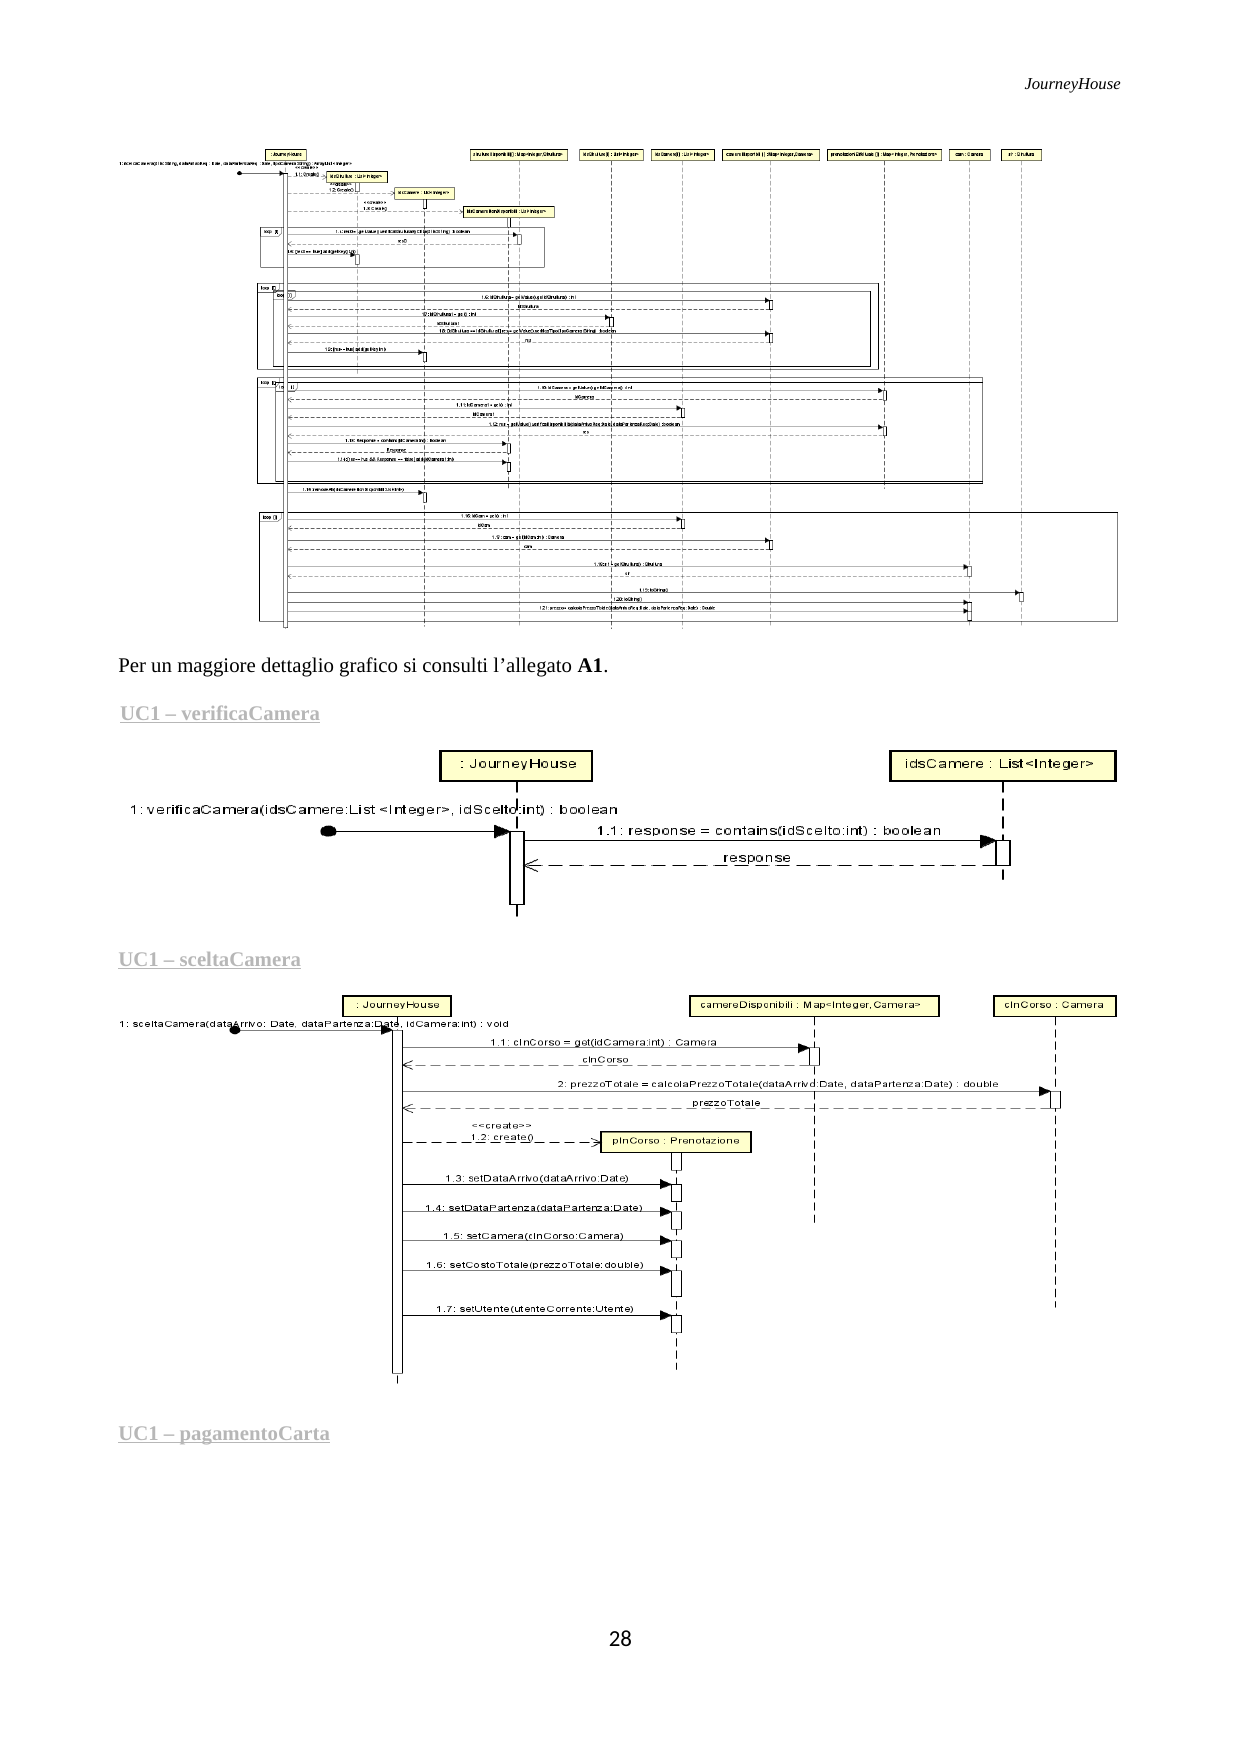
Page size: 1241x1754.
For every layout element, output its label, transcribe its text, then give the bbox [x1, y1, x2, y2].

text UC1 – pagamentoCarta [118, 1421, 1122, 1445]
text Per un maggiore dettaglio grafico si consulti l’allegato A1. [118, 653, 1122, 677]
text UC1 – verificaCamera [120, 701, 1122, 725]
text UC1 – sceltaCamera [118, 947, 1122, 971]
picture [119, 749, 1124, 923]
picture [118, 995, 1122, 1398]
picture [118, 147, 1123, 629]
